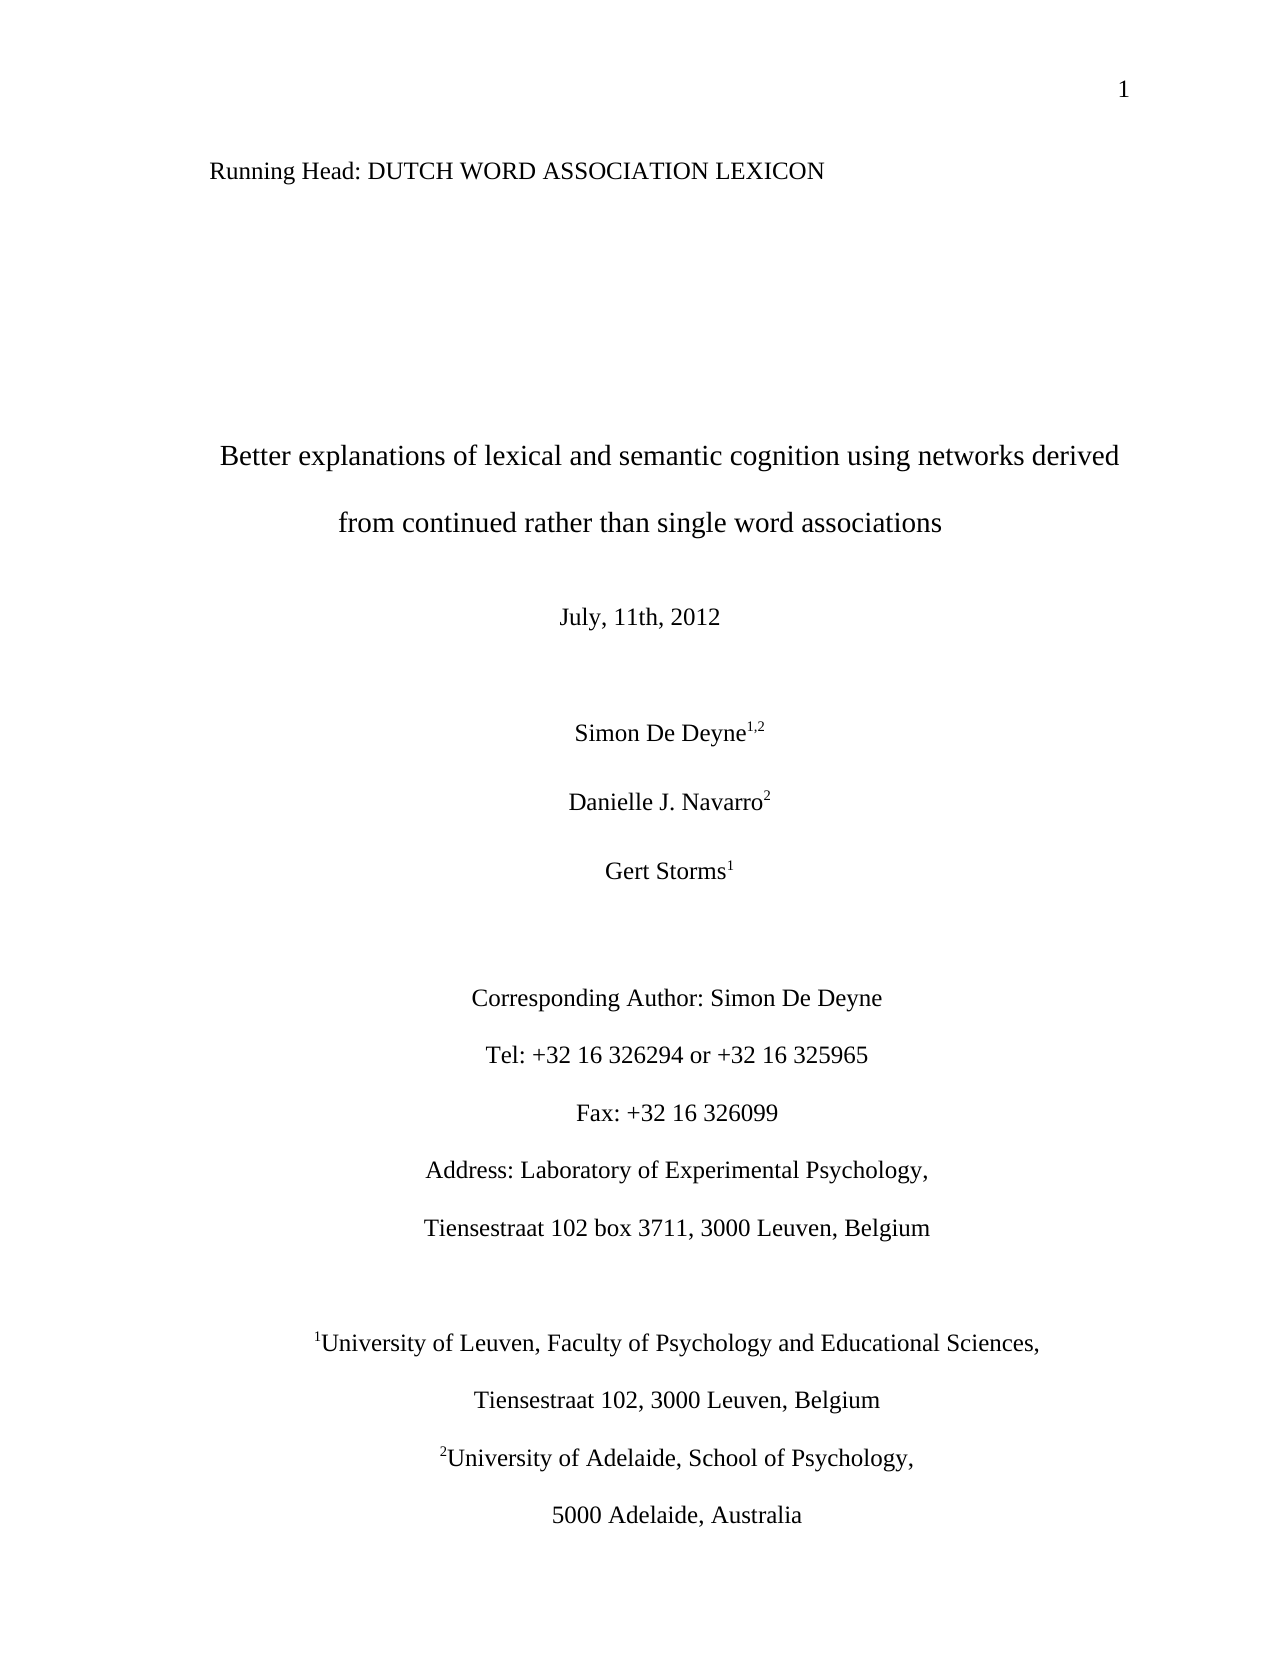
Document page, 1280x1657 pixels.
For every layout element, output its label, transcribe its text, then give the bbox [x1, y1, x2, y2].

text 5000 Adelaide, Australia [150, 1501, 1130, 1529]
title Running Head: DUTCH WORD ASSOCIATION LEXICON [150, 156, 1130, 185]
text Corresponding Author: Simon De Deyne [150, 983, 1130, 1012]
text 2University of Adelaide, School of Psychology, [150, 1443, 1130, 1472]
text Simon De Deyne1,2 [150, 718, 1130, 747]
text Tiensestraat 102, 3000 Leuven, Belgium [150, 1386, 1130, 1414]
text Address: Laboratory of Experimental Psychology, [150, 1156, 1130, 1184]
text Danielle J. Navarro2 [150, 787, 1130, 816]
text Tiensestraat 102 box 3711, 3000 Leuven, Belgium [150, 1213, 1130, 1242]
text Fax: +32 16 326099 [150, 1098, 1130, 1127]
text 1University of Leuven, Faculty of Psychology and Educational Sciences, [150, 1328, 1130, 1357]
text Gert Storms1 [150, 856, 1130, 885]
text July, 11th, 2012 [150, 602, 1130, 631]
text Tel: +32 16 326294 or +32 16 325965 [150, 1041, 1130, 1069]
title Better explanations of lexical and semantic cognition using networks derived from continued rather than single word associations [150, 438, 1130, 539]
